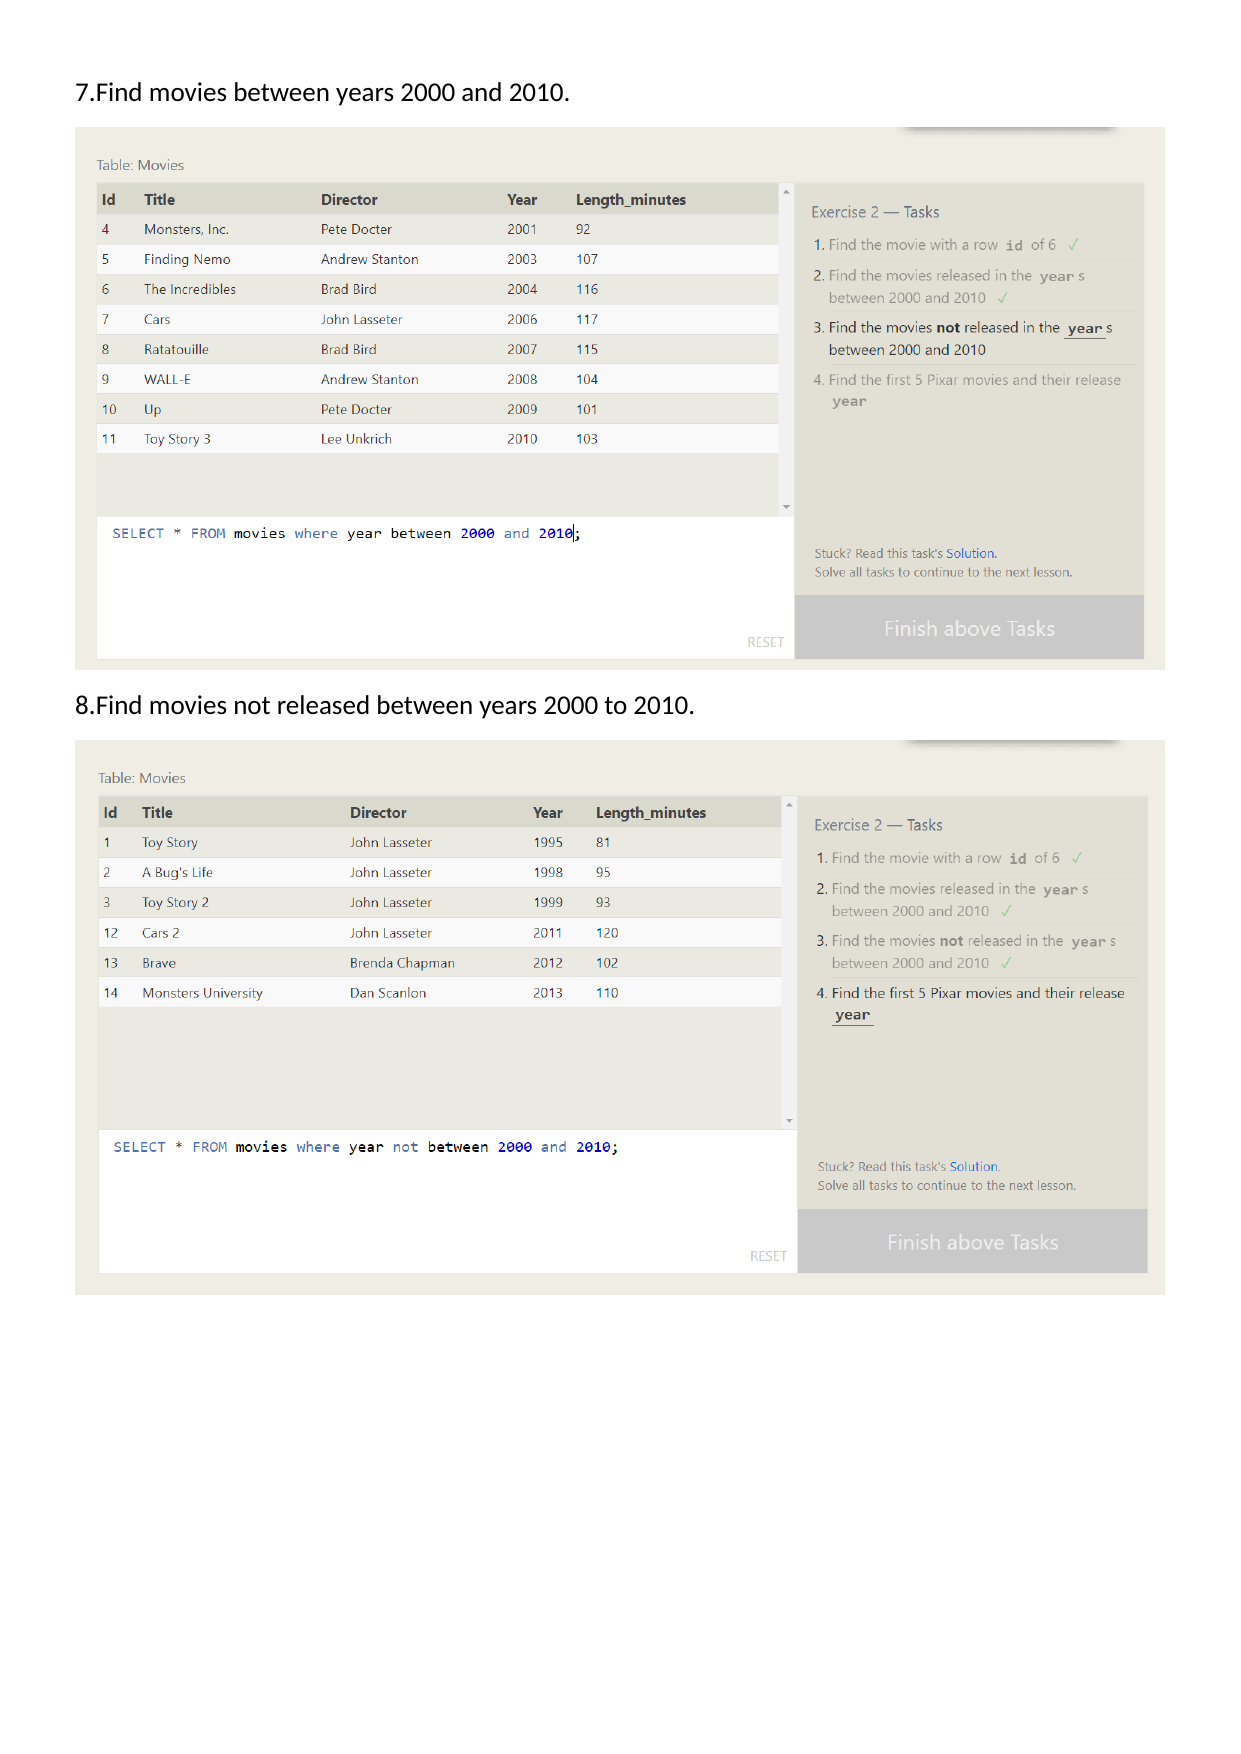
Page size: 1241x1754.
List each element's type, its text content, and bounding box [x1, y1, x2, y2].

text 8.Find movies not released between years 2000 to 2010. [75, 688, 1165, 721]
picture [75, 740, 1166, 1295]
picture [75, 127, 1166, 670]
text 7.Find movies between years 2000 and 2010. [75, 75, 1165, 108]
